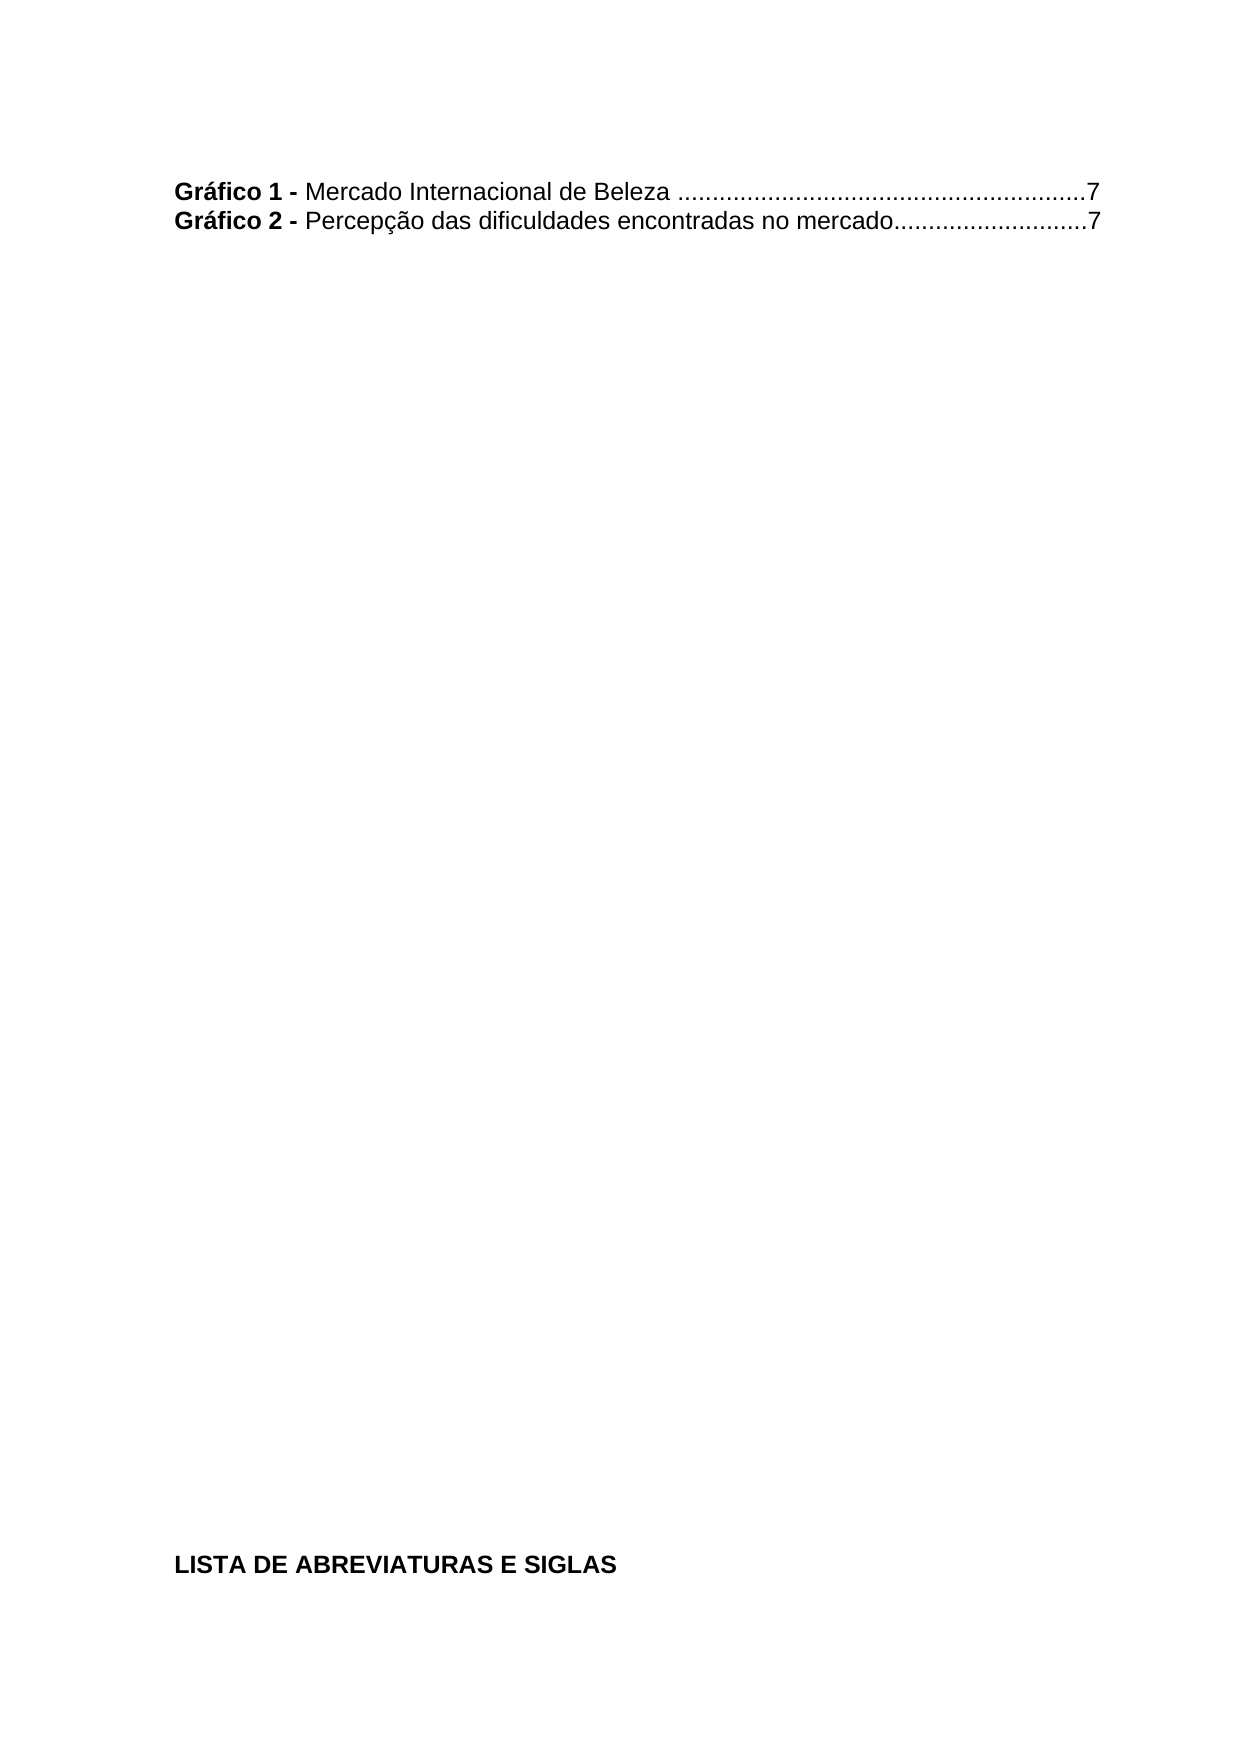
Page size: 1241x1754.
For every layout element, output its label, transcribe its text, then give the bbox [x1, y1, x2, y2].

text Gráfico 2 - Percepção das dificuldades encontradas no mercado............................7 [174, 206, 1122, 235]
text LISTA DE ABREVIATURAS E SIGLAS [174, 1550, 1122, 1579]
text Gráfico 1 - Mercado Internacional de Beleza ...........................................................7 [174, 177, 1122, 206]
